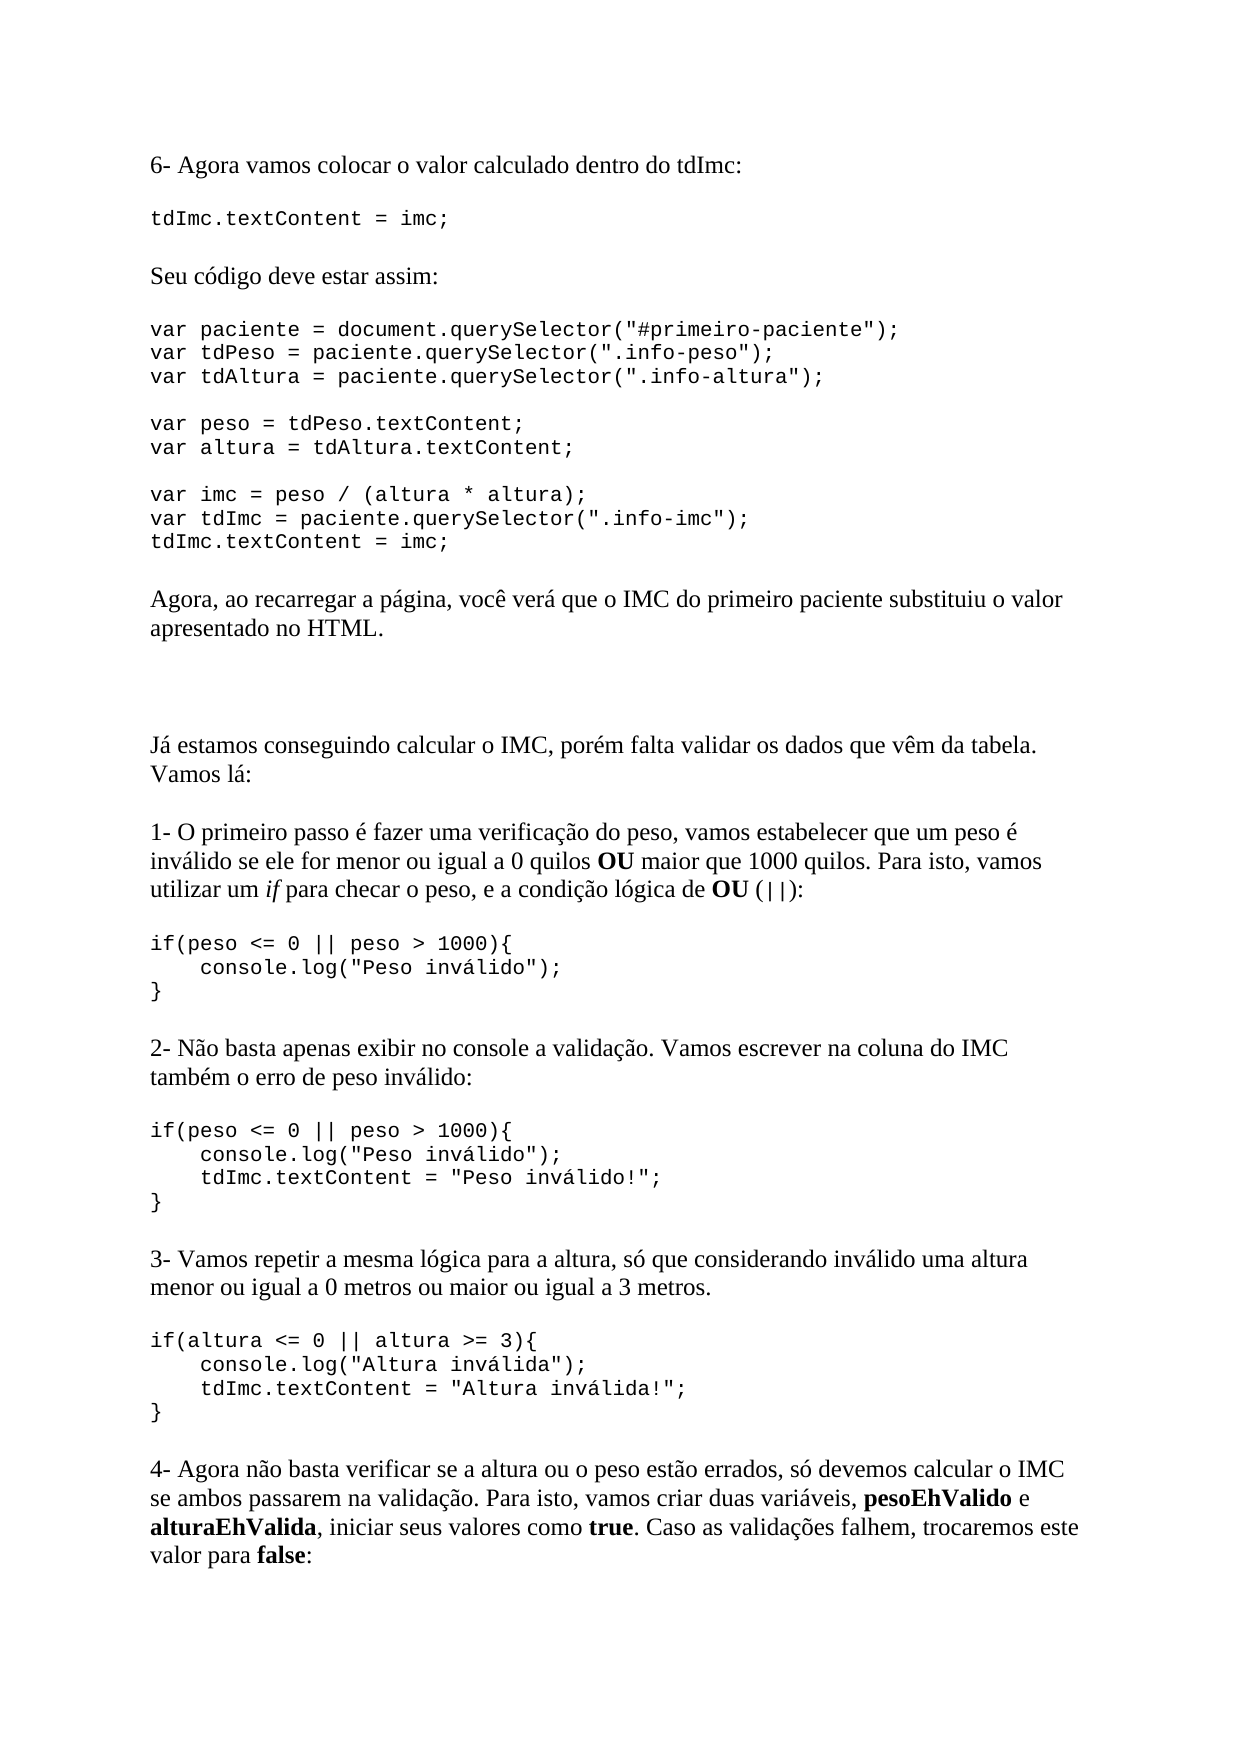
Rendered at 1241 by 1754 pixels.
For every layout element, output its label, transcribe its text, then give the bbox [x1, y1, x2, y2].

text var peso = tdPeso.textContent; [150, 413, 1090, 437]
text 2- Não basta apenas exibir no console a validação. Vamos escrever na coluna do IMC também o erro de peso inválido: [150, 1033, 1090, 1091]
text var paciente = document.querySelector("#primeiro-paciente"); [150, 319, 1090, 342]
text if(peso <= 0 || peso > 1000){ [150, 933, 1090, 957]
text tdImc.textContent = imc; [150, 208, 1090, 232]
text console.log("Peso inválido"); [150, 1144, 1090, 1167]
text if(peso <= 0 || peso > 1000){ [150, 1120, 1090, 1144]
text Já estamos conseguindo calcular o IMC, porém falta validar os dados que vêm da tabela. Vamos lá: [150, 730, 1090, 788]
text Seu código deve estar assim: [150, 261, 1090, 289]
text var tdAltura = paciente.querySelector(".info-altura"); [150, 366, 1090, 389]
text var tdImc = paciente.querySelector(".info-imc"); [150, 508, 1090, 531]
text 1- O primeiro passo é fazer uma verificação do peso, vamos estabelecer que um peso é inválido se ele for menor ou igual a 0 quilos OU maior que 1000 quilos. Para isto, vamos utilizar um if para checar o peso, e a condição lógica de OU (||): [150, 817, 1090, 904]
text var imc = peso / (altura * altura); [150, 484, 1090, 508]
text if(altura <= 0 || altura >= 3){ [150, 1330, 1090, 1354]
text var tdPeso = paciente.querySelector(".info-peso"); [150, 342, 1090, 366]
text var altura = tdAltura.textContent; [150, 437, 1090, 461]
text } [150, 1401, 1090, 1425]
text Agora, ao recarregar a página, você verá que o IMC do primeiro paciente substituiu o valor apresentado no HTML. [150, 584, 1090, 642]
text 6- Agora vamos colocar o valor calculado dentro do tdImc: [150, 150, 1090, 179]
text } [150, 1191, 1090, 1214]
text console.log("Altura inválida"); [150, 1354, 1090, 1378]
text 4- Agora não basta verificar se a altura ou o peso estão errados, só devemos calcular o IMC se ambos passarem na validação. Para isto, vamos criar duas variáveis, pesoEhValido e alturaEhValida, iniciar seus valores como true. Caso as validações falhem, trocaremos este valor para false: [150, 1454, 1090, 1569]
text tdImc.textContent = "Peso inválido!"; [150, 1167, 1090, 1191]
text } [150, 981, 1090, 1004]
text console.log("Peso inválido"); [150, 957, 1090, 981]
text tdImc.textContent = imc; [150, 531, 1090, 555]
text tdImc.textContent = "Altura inválida!"; [150, 1378, 1090, 1401]
text 3- Vamos repetir a mesma lógica para a altura, só que considerando inválido uma altura menor ou igual a 0 metros ou maior ou igual a 3 metros. [150, 1244, 1090, 1301]
